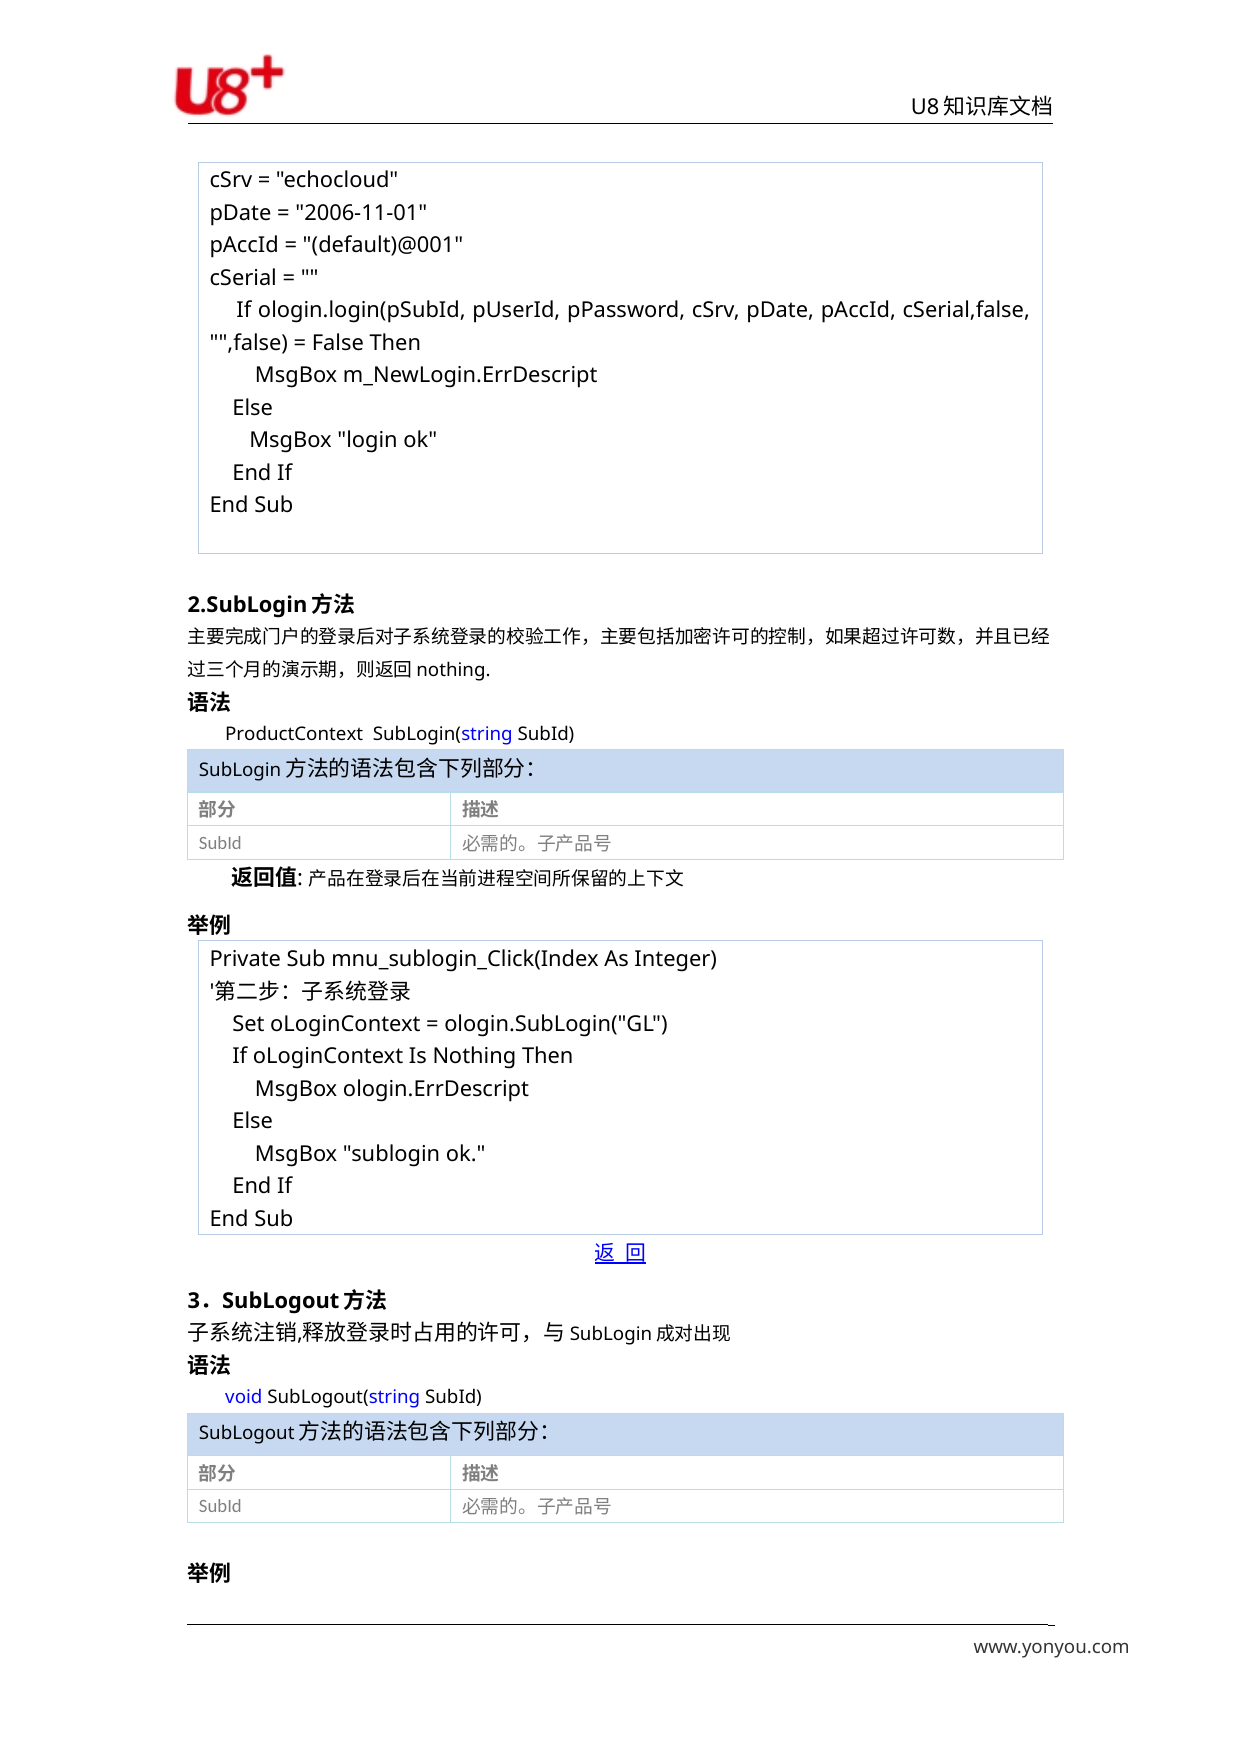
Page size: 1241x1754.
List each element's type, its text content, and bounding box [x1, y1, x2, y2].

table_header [199, 163, 1042, 553]
text 举例 [187, 1556, 1053, 1588]
table_cell 描述 [451, 793, 1063, 825]
table_cell SubId [188, 826, 450, 858]
table_header SubLogin方法的语法包含下列部分： [188, 750, 1063, 791]
table_cell 必需的。子产品号 [451, 826, 1063, 858]
text ProductContext SubLogin(string SubId) [187, 717, 1053, 749]
table_header SubLogout方法的语法包含下列部分： [188, 1414, 1063, 1455]
text 举例 [187, 908, 1053, 940]
table_cell SubId [188, 1490, 450, 1522]
text 子系统注销,释放登录时占用的许可，与SubLogin成对出现 [187, 1315, 1053, 1348]
text 主要完成门户的登录后对子系统登录的校验工作，主要包括加密许可的控制，如果超过许可数，并且已经过三个月的演示期，则返回nothing. [187, 619, 1053, 684]
text 语法 [187, 1348, 1053, 1380]
text 语法 [187, 684, 1053, 717]
table_header Private Sub mnu_sublogin_Click(Index As Integer) '第二步：子系统登录 Set oLoginContext = ologin.SubLogin("GL") If oLoginContext Is Nothing Then MsgBox ologin.ErrDescript Else MsgBox "sublogin ok." End If End Sub [199, 941, 1042, 1234]
picture [170, 52, 286, 118]
text void SubLogout(string SubId) [187, 1380, 1053, 1413]
table_cell 必需的。子产品号 [451, 1490, 1063, 1522]
table_cell 描述 [451, 1456, 1063, 1488]
table_cell 部分 [188, 1456, 450, 1488]
text 2.SubLogin方法 [187, 587, 1053, 619]
text 返 回 [187, 1235, 1053, 1267]
text 3．SubLogout方法 [187, 1283, 1053, 1315]
text 返回值: 产品在登录后在当前进程空间所保留的上下文 [187, 860, 1053, 892]
table_cell 部分 [188, 793, 450, 825]
